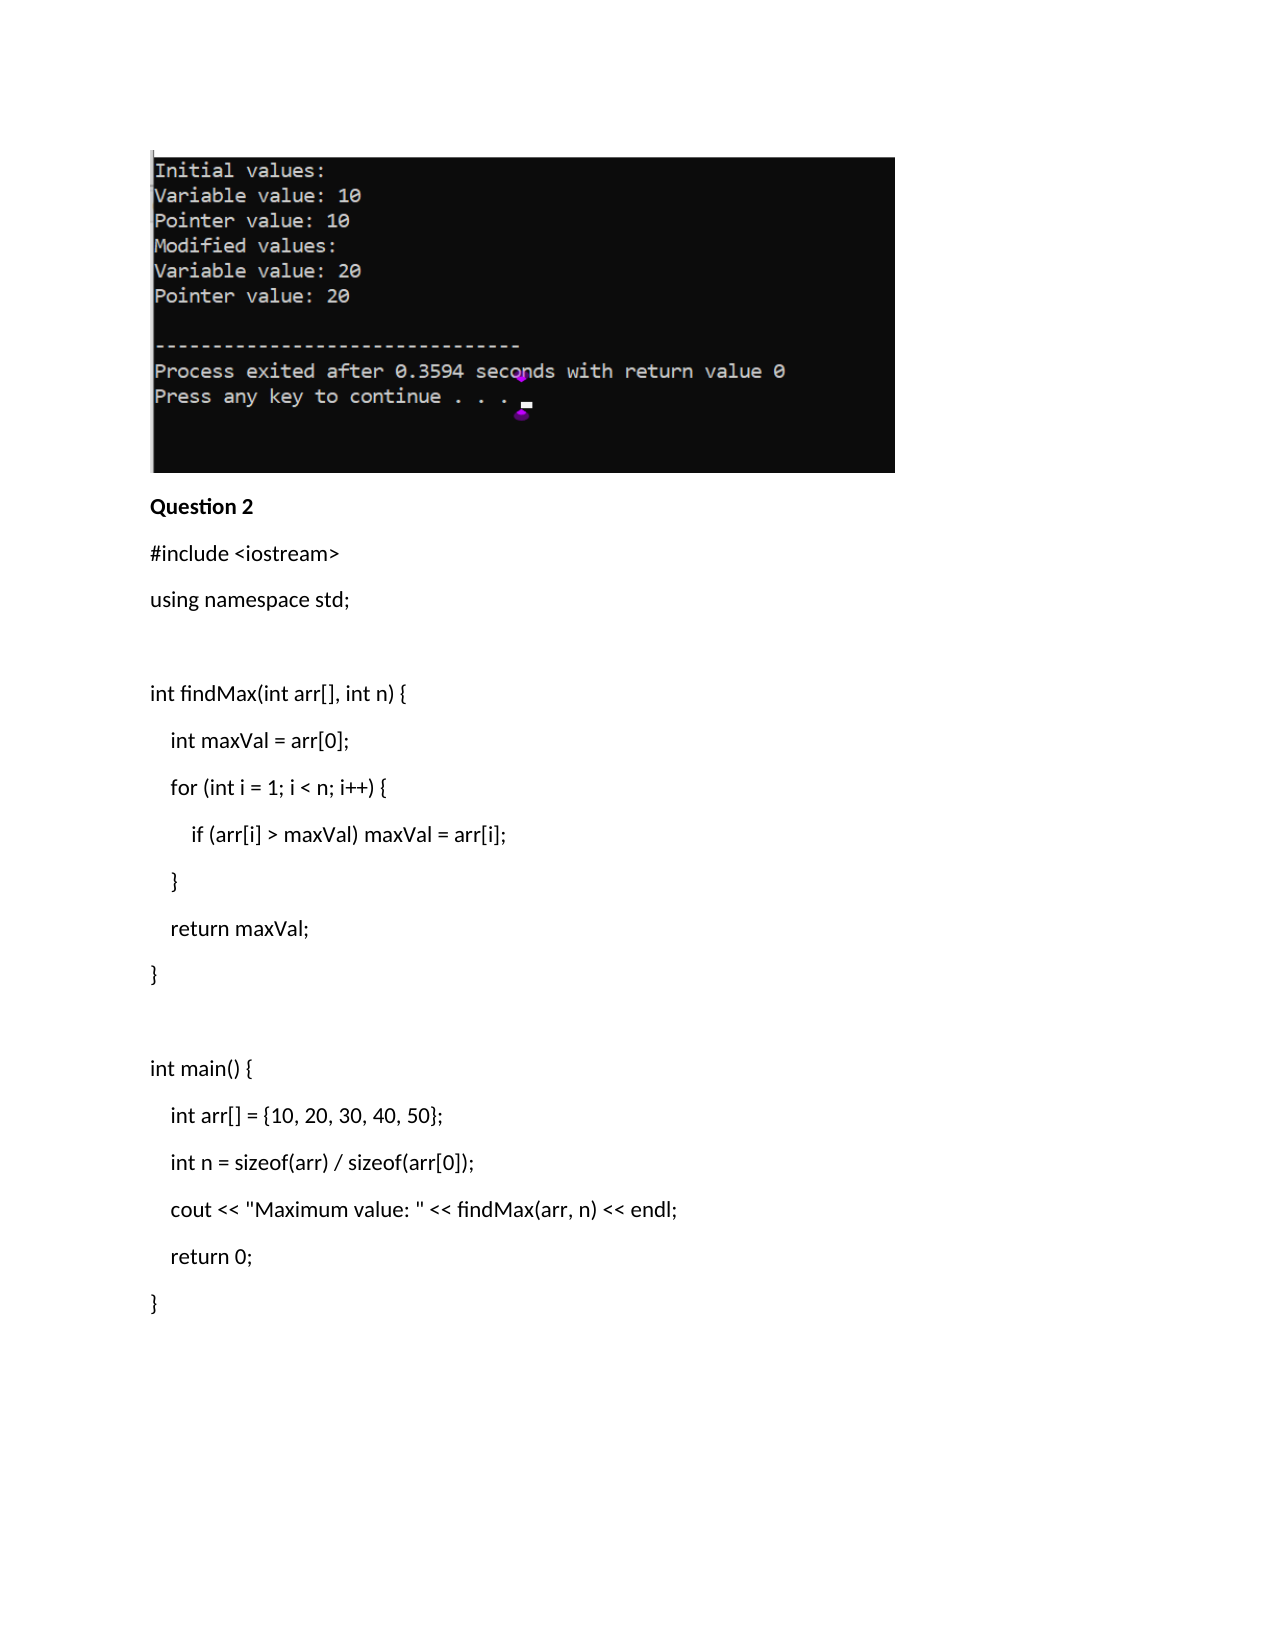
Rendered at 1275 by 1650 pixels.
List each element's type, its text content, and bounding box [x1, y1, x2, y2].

text Question 2 [150, 492, 1125, 520]
text if (arr[i] > maxVal) maxVal = arr[i]; [150, 820, 1125, 848]
text int maxVal = arr[0]; [150, 726, 1125, 754]
text int n = sizeof(arr) / sizeof(arr[0]); [150, 1148, 1125, 1176]
text } [150, 867, 1125, 895]
text cout << "Maximum value: " << findMax(arr, n) << endl; [150, 1195, 1125, 1223]
text int findMax(int arr[], int n) { [150, 679, 1125, 707]
text return maxVal; [150, 914, 1125, 942]
text for (int i = 1; i < n; i++) { [150, 773, 1125, 801]
text using namespace std; [150, 586, 1125, 613]
text int main() { [150, 1054, 1125, 1082]
text return 0; [150, 1242, 1125, 1270]
text } [150, 961, 1125, 988]
text } [150, 1289, 1125, 1317]
text int arr[] = {10, 20, 30, 40, 50}; [150, 1101, 1125, 1129]
text #include <iostream> [150, 539, 1125, 567]
